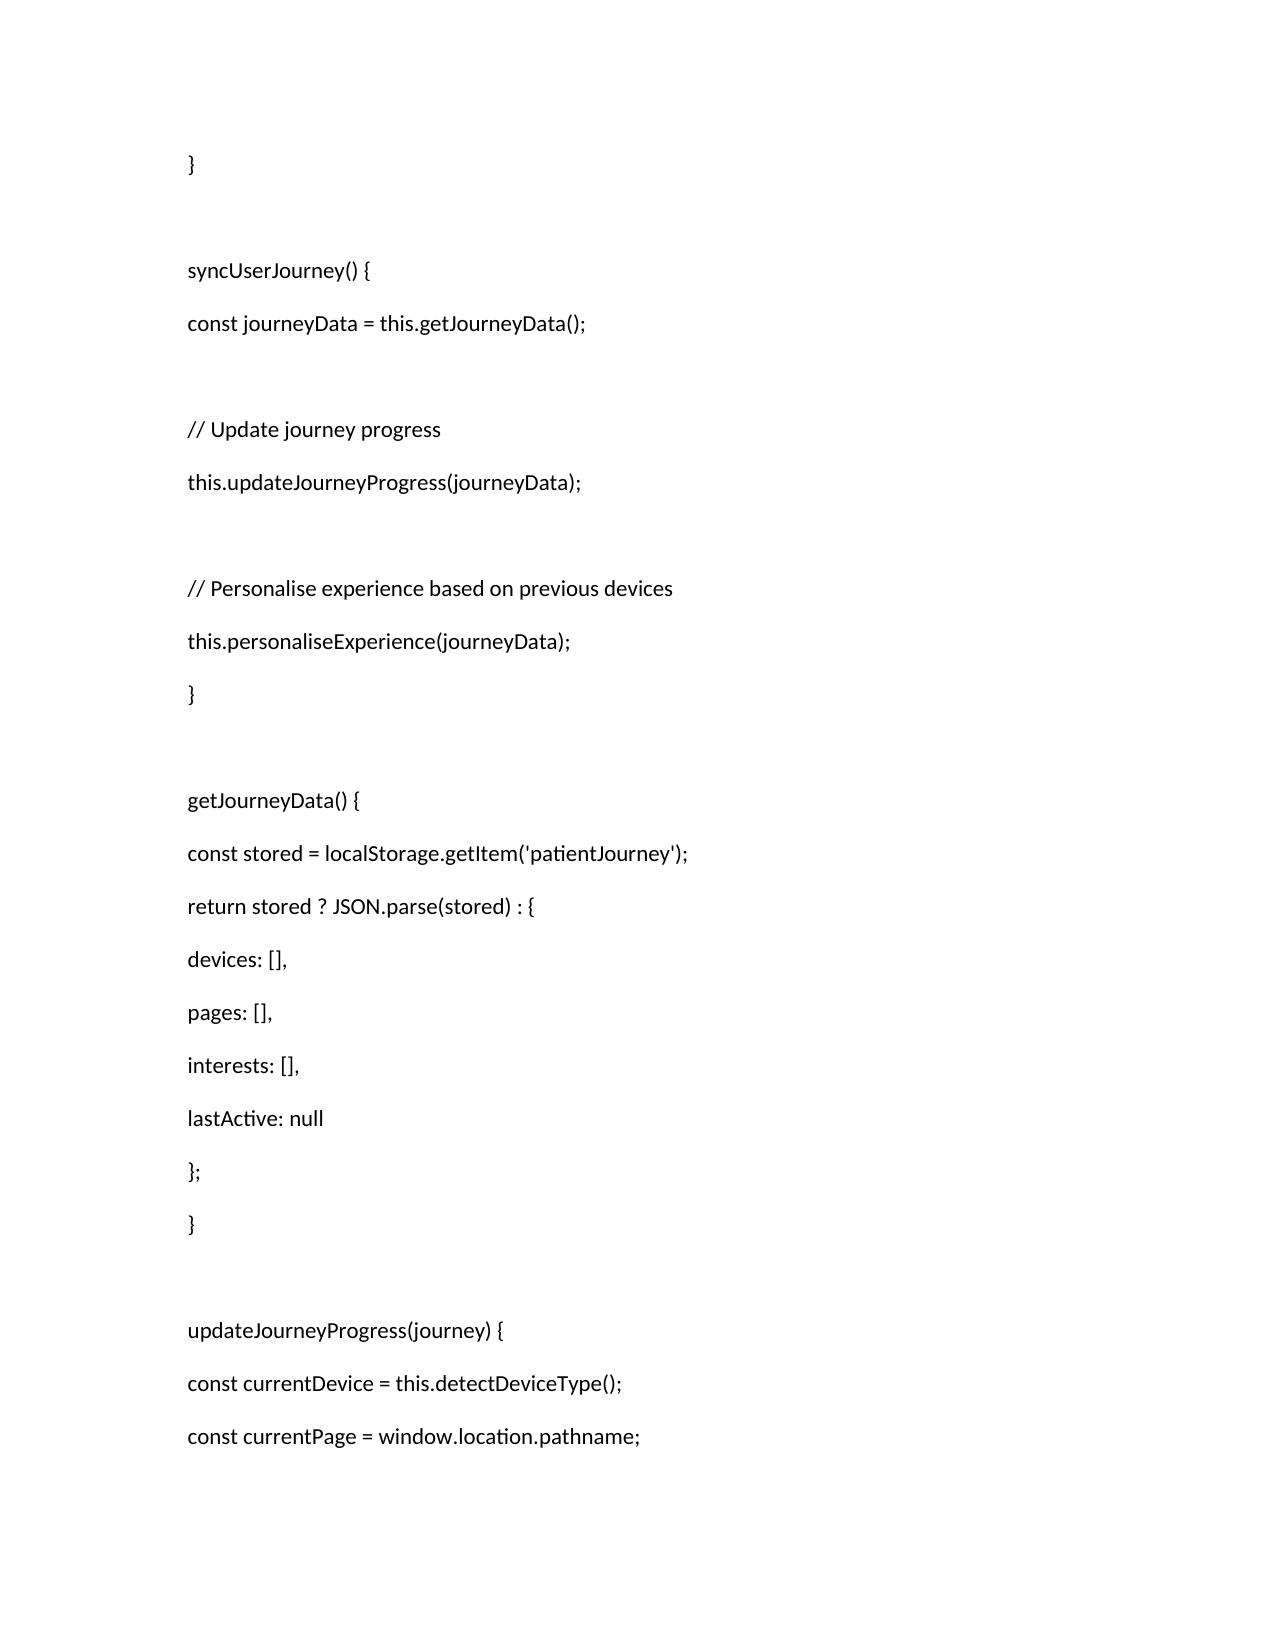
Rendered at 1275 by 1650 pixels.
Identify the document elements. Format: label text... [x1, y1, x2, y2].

text const journeyData = this.getJourneyData(); [187, 309, 1087, 337]
text // Update journey progress [187, 415, 1087, 443]
text return stored ? JSON.parse(stored) : { [187, 892, 1087, 920]
text lastActive: null [187, 1104, 1087, 1132]
text getJourneyData() { [187, 786, 1087, 814]
text // Personalise experience based on previous devices [187, 574, 1087, 602]
text updateJourneyProgress(journey) { [187, 1316, 1087, 1344]
text const currentPage = window.location.pathname; [187, 1422, 1087, 1451]
text const stored = localStorage.getItem('patientJourney'); [187, 839, 1087, 867]
text pages: [], [187, 998, 1087, 1026]
text } [187, 1210, 1087, 1238]
text syncUserJourney() { [187, 256, 1087, 284]
text const currentDevice = this.detectDeviceType(); [187, 1369, 1087, 1397]
text this.updateJourneyProgress(journeyData); [187, 468, 1087, 496]
text }; [187, 1157, 1087, 1185]
text interests: [], [187, 1051, 1087, 1079]
text devices: [], [187, 945, 1087, 973]
text } [187, 150, 1087, 178]
text } [187, 680, 1087, 708]
text this.personaliseExperience(journeyData); [187, 627, 1087, 655]
